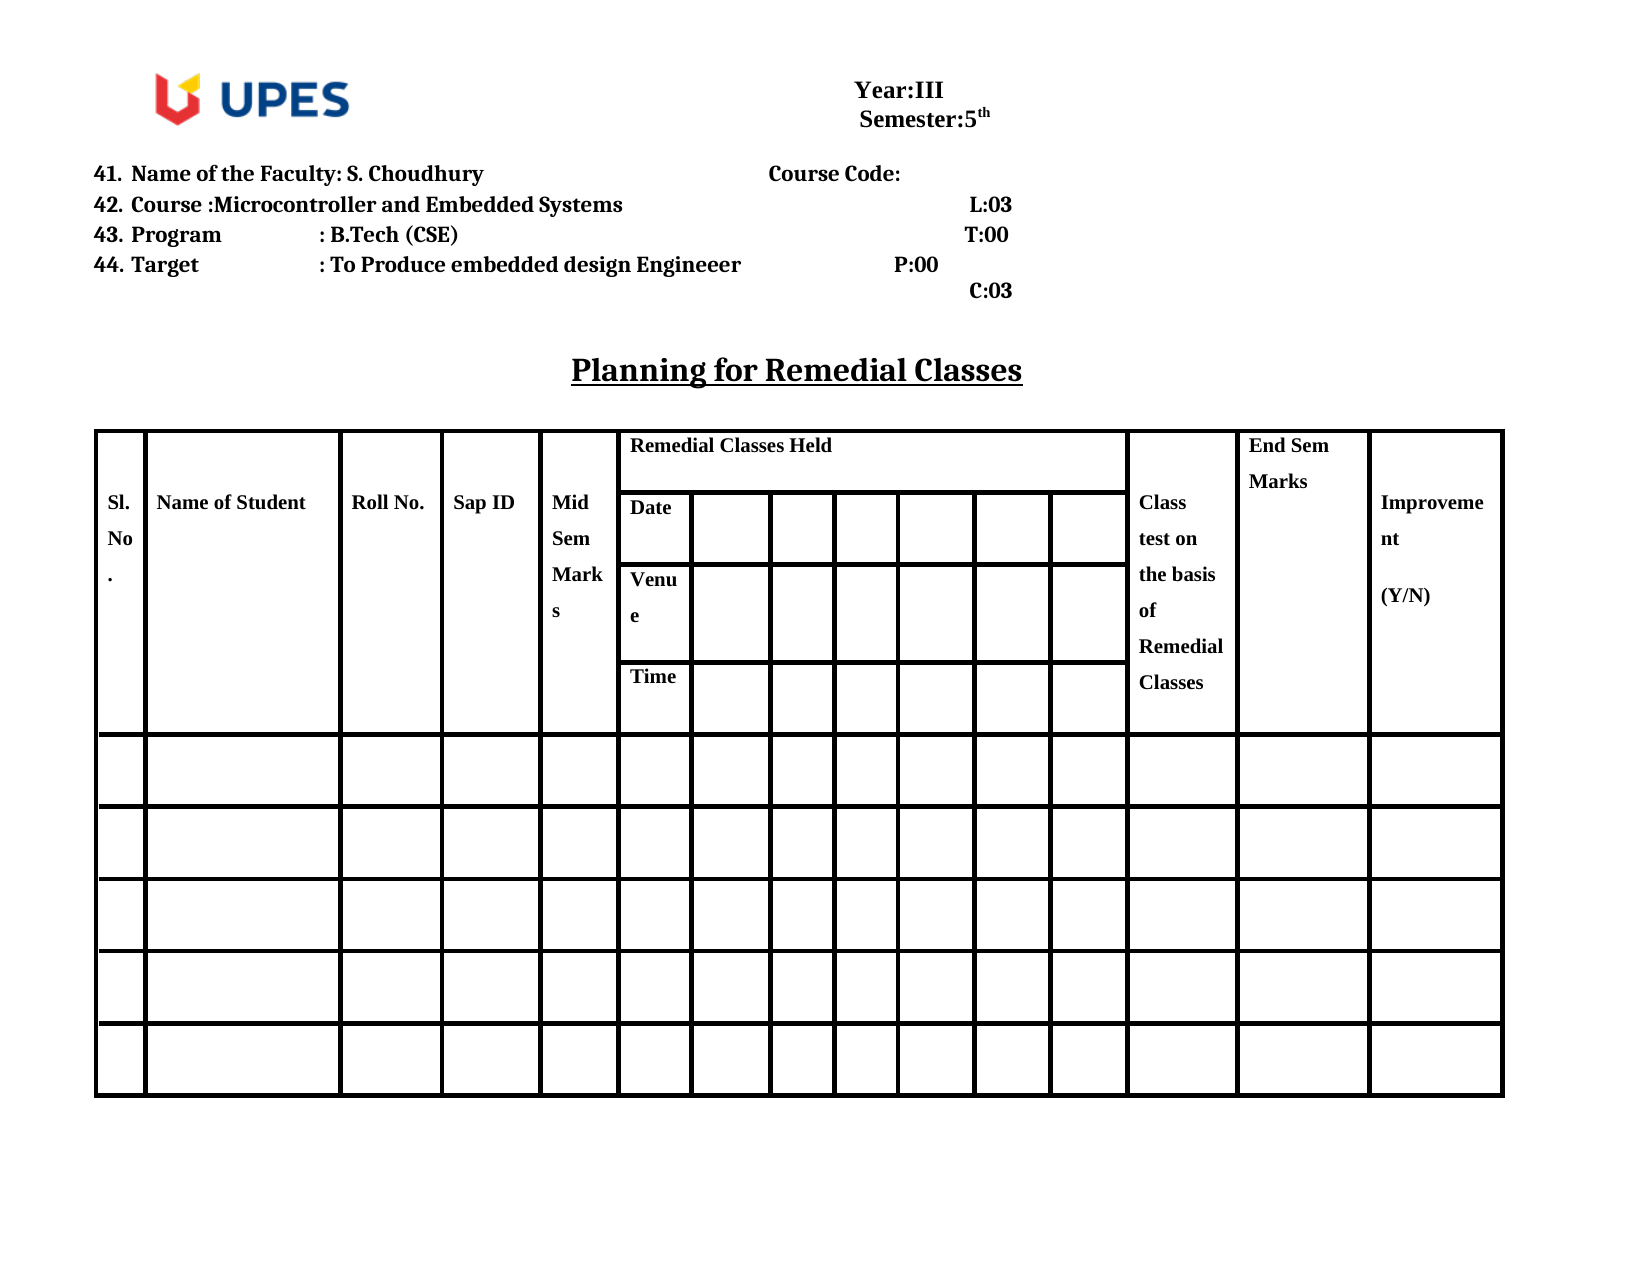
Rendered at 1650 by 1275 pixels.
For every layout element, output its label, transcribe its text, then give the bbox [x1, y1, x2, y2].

table_cell [1130, 881, 1235, 948]
table_cell [900, 737, 972, 804]
table_cell [98, 878, 143, 948]
table_cell [1240, 953, 1367, 1021]
table_cell [148, 881, 338, 948]
table_cell [837, 495, 896, 562]
table_cell [837, 737, 896, 804]
table_cell [900, 953, 972, 1021]
table_cell [621, 1026, 689, 1093]
table_cell [977, 495, 1048, 562]
table_cell [343, 1026, 440, 1093]
table_cell [1053, 737, 1125, 804]
table_cell [773, 1026, 832, 1093]
table_cell [98, 733, 143, 804]
table_cell [98, 950, 143, 1021]
table_cell [343, 953, 440, 1021]
table_cell [837, 953, 896, 1021]
table_header Mid Sem Marks [543, 433, 616, 732]
table_cell [343, 809, 440, 876]
table_cell [1053, 809, 1125, 876]
table_cell [621, 809, 689, 876]
table_cell [98, 805, 143, 876]
table_cell [444, 737, 538, 804]
table_cell [98, 1022, 143, 1093]
table_cell [977, 737, 1048, 804]
table_header Name of Student [148, 433, 338, 732]
table_cell [1372, 737, 1500, 804]
table_cell [621, 881, 689, 948]
table_cell [900, 495, 972, 562]
table_cell [694, 1026, 768, 1093]
table_cell [694, 495, 768, 562]
table_cell [543, 1026, 616, 1093]
table_cell [1240, 737, 1367, 804]
table_cell [1053, 1026, 1125, 1093]
table_cell [1130, 953, 1235, 1021]
table_header Class test on the basis of Remedial Classes [1130, 433, 1235, 732]
table_cell [1240, 881, 1367, 948]
table_header Remedial Classes Held [621, 433, 1125, 490]
table_cell [900, 881, 972, 948]
table_cell [1130, 809, 1235, 876]
table_cell [837, 1026, 896, 1093]
table_cell [1240, 809, 1367, 876]
table_cell [148, 1026, 338, 1093]
table_cell [1053, 495, 1125, 562]
table_cell [773, 665, 832, 732]
table_cell [977, 665, 1048, 732]
table_cell [977, 881, 1048, 948]
table_cell [694, 809, 768, 876]
table_cell [773, 953, 832, 1021]
table_cell [977, 567, 1048, 660]
table_cell [900, 665, 972, 732]
table_cell [837, 665, 896, 732]
table_cell [977, 809, 1048, 876]
table_cell [343, 737, 440, 804]
table_cell [773, 881, 832, 948]
table_cell [621, 737, 689, 804]
table_cell [837, 809, 896, 876]
table_header End Sem Marks [1240, 433, 1367, 732]
table_header Sap ID [444, 433, 538, 732]
table_cell [694, 737, 768, 804]
table_cell [444, 809, 538, 876]
table_cell [543, 881, 616, 948]
table_cell [1372, 1026, 1500, 1093]
table_cell [977, 953, 1048, 1021]
table_cell [694, 567, 768, 660]
table_cell [148, 809, 338, 876]
table_cell [1240, 1026, 1367, 1093]
table_cell [837, 567, 896, 660]
table_cell [694, 665, 768, 732]
table_cell [444, 1026, 538, 1093]
table_cell Time [621, 665, 689, 732]
table_cell [444, 881, 538, 948]
table_header Sl. No. [98, 433, 143, 732]
table_cell [148, 953, 338, 1021]
table_cell [543, 809, 616, 876]
picture [143, 63, 362, 136]
table_cell [694, 881, 768, 948]
table_cell [1372, 953, 1500, 1021]
table_cell Date [621, 495, 689, 562]
table_cell [148, 737, 338, 804]
table_cell Venue [621, 567, 689, 660]
table_cell [900, 1026, 972, 1093]
table_cell [977, 1026, 1048, 1093]
table_cell [621, 953, 689, 1021]
table_cell [1053, 953, 1125, 1021]
table_header Roll No. [343, 433, 440, 732]
table_cell [1372, 881, 1500, 948]
table_cell [543, 953, 616, 1021]
table_cell [773, 809, 832, 876]
table_cell [1130, 1026, 1235, 1093]
table_cell [444, 953, 538, 1021]
table_cell [543, 737, 616, 804]
table_cell [773, 567, 832, 660]
table_cell [1130, 737, 1235, 804]
table_cell [1053, 567, 1125, 660]
table_cell [773, 737, 832, 804]
table_cell [1053, 881, 1125, 948]
table_cell [773, 495, 832, 562]
table_header Improvement (Y/N) [1372, 433, 1500, 732]
table_cell [900, 809, 972, 876]
table_cell [900, 567, 972, 660]
table_cell [1053, 665, 1125, 732]
table_cell [343, 881, 440, 948]
text Planning for Remedial Classes [94, 352, 1500, 390]
table_cell [694, 953, 768, 1021]
table_cell [1372, 809, 1500, 876]
table_cell [837, 881, 896, 948]
